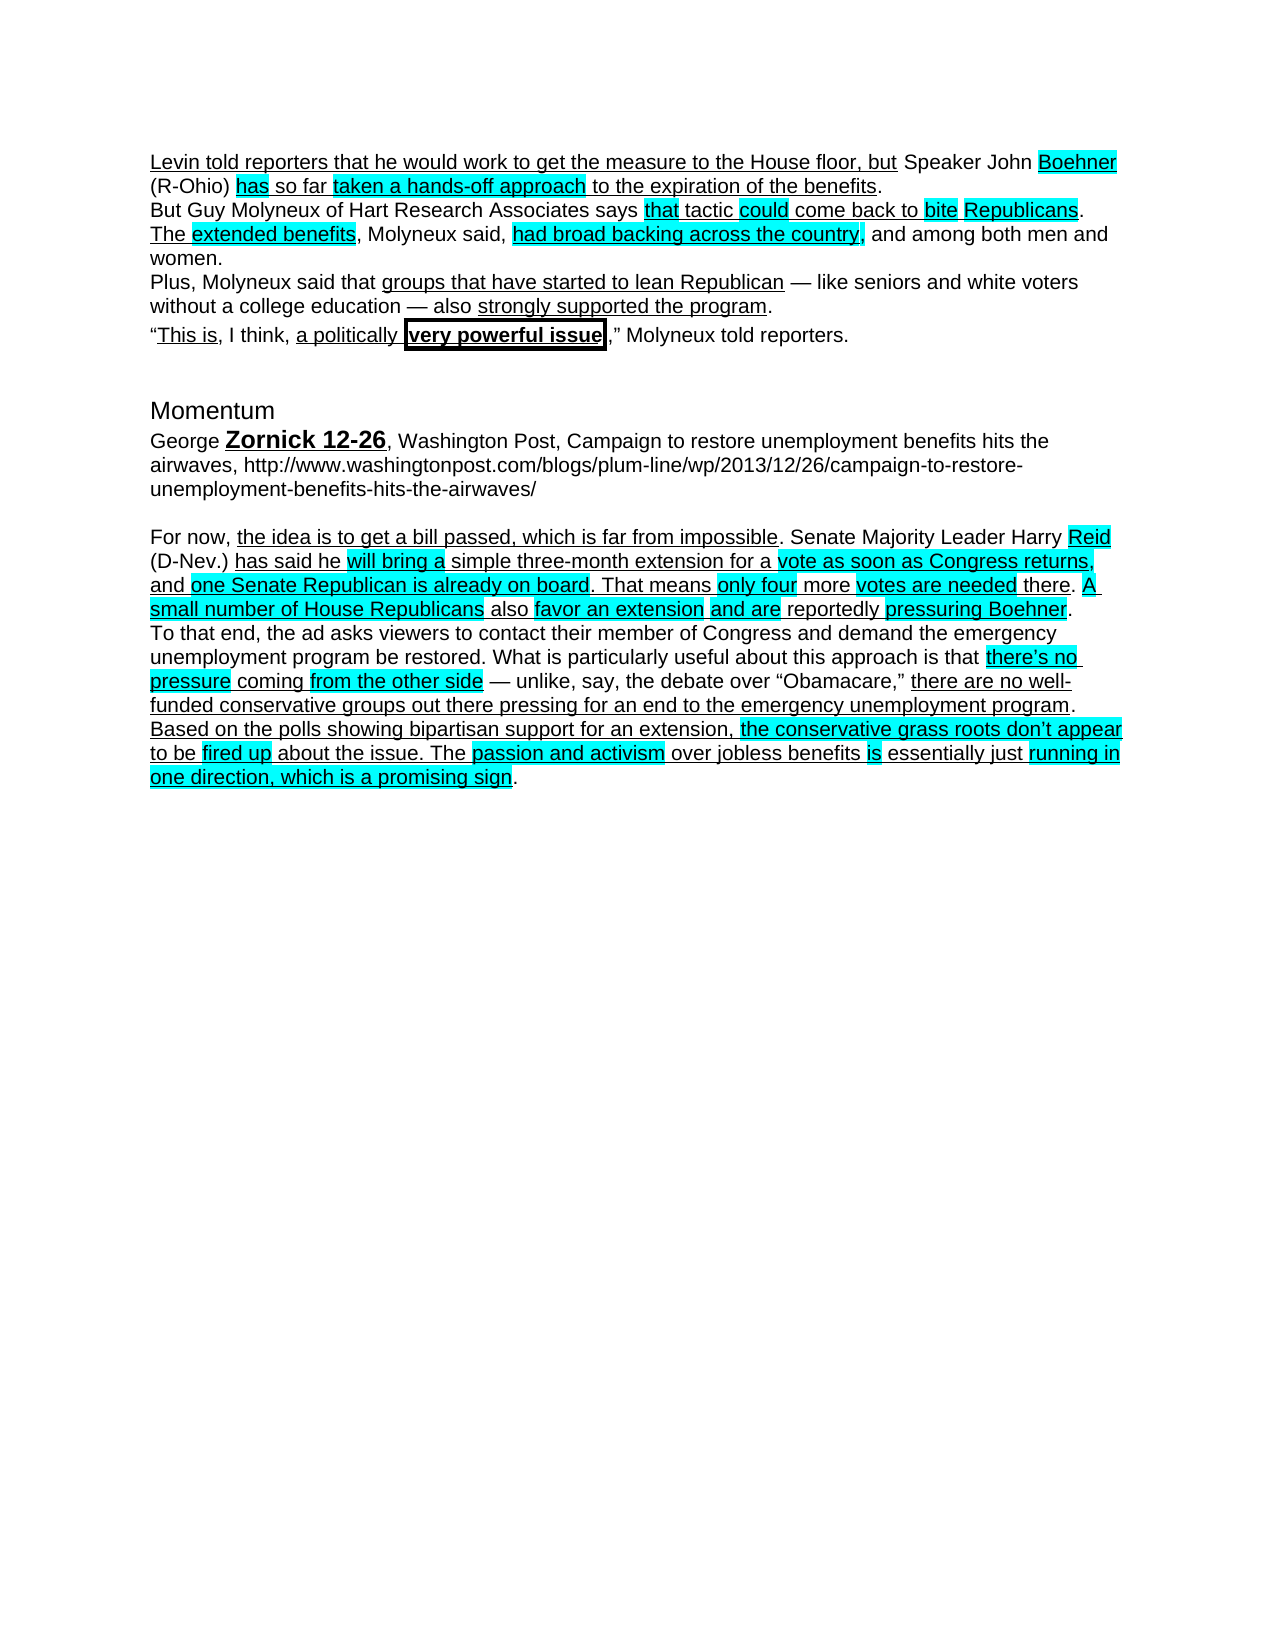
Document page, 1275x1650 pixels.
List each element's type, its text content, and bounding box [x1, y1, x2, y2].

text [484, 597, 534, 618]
text To that end, the ad asks viewers to contact their member of Congress and demand the emergency unemployment program be restored. What is particularly useful about this approach is that there’s no pressure coming from the other side — unlike, say, the debate over “Obamacare,” there are no well-funded conservative groups out there pressing for an end to the emergency unemployment program. Based on the polls showing bipartisan support for an extension, the conservative grass roots don’t appear to be fired up about the issue. The passion and activism over jobless benefits is essentially just running in one direction, which is a promising sign. [150, 621, 1125, 789]
text But Guy Molyneux of Hart Research Associates says that tactic could come back to bite Republicans. The extended benefits, Molyneux said, had broad backing across the country, and among both men and women. [150, 198, 1125, 270]
text George Zornick 12-26, Washington Post, Campaign to restore unemployment benefits hits the airwaves, http://www.washingtonpost.com/blogs/plum-line/wp/2013/12/26/campaign-to-restore-unemployment-benefits-hits-the-airwaves/ [150, 424, 1125, 501]
text For now, the idea is to get a bill passed, which is far from impossible. Senate Majority Leader Harry Reid (D-Nev.) has said he will bring a simple three-month extension for a vote as soon as Congress returns, and one Senate Republican is already on board. That means only four more votes are needed there. A small number of House Republicans also favor an extension and are reportedly pressuring Boehner. [150, 525, 1068, 594]
text Plus, Molyneux said that groups that have started to lean Republican — like seniors and white voters without a college education — also strongly supported the program. [150, 270, 1125, 318]
text “This is, I think, a politically very powerful issue,” Molyneux told reporters. [150, 318, 404, 351]
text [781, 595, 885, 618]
text “This is, I think, a politically very powerful issue,” Molyneux told reporters. [607, 318, 1125, 351]
text Levin told reporters that he would work to get the measure to the House floor, but Speaker John Boehner (R-Ohio) has so far taken a hands-off approach to the expiration of the benefits. [150, 150, 1125, 198]
subtitle Momentum [150, 396, 1125, 424]
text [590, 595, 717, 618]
